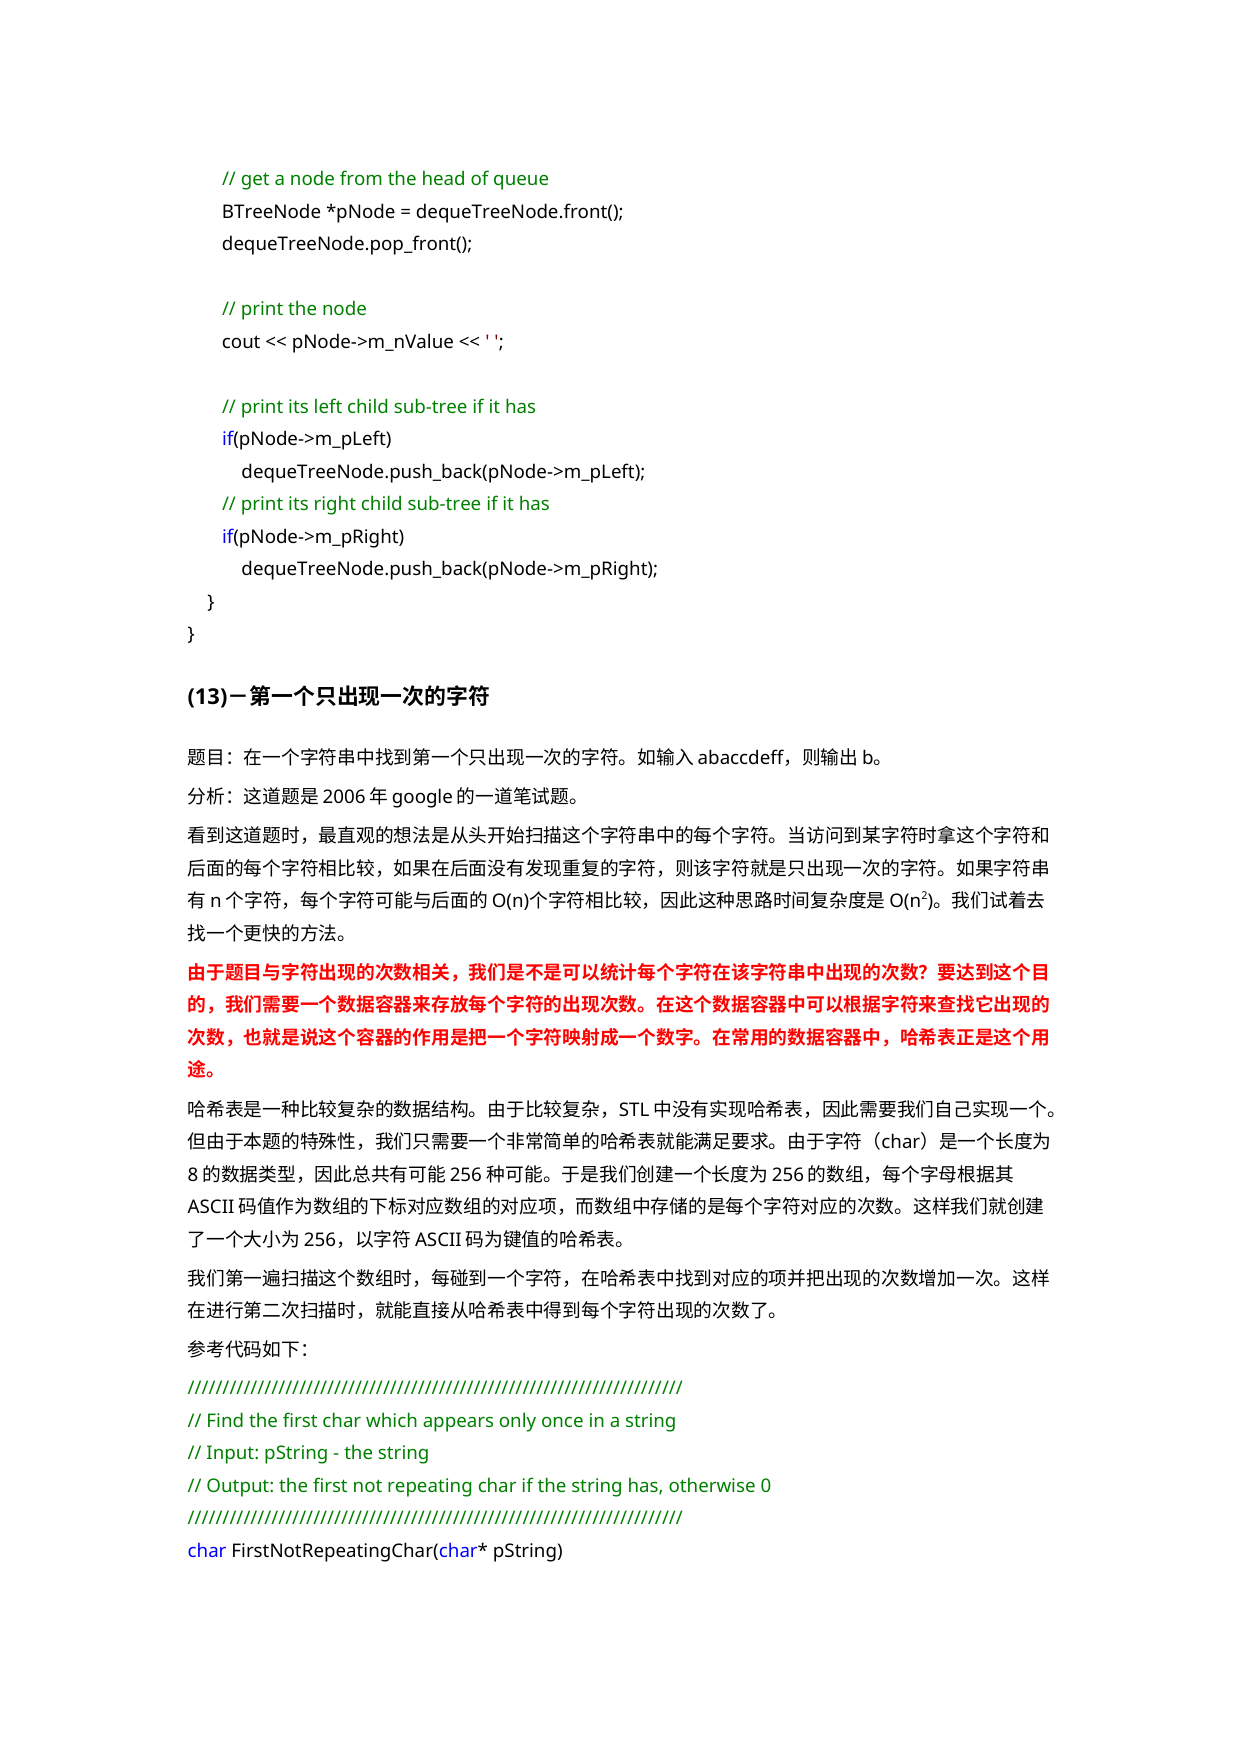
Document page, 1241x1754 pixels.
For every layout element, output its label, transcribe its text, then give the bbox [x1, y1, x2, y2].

text 参考代码如下： [187, 1332, 1053, 1365]
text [187, 1371, 1053, 1566]
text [187, 162, 1053, 649]
text 看到这道题时，最直观的想法是从头开始扫描这个字符串中的每个字符。当访问到某字符时拿这个字符和后面的每个字符相比较，如果在后面没有发现重复的字符，则该字符就是只出现一次的字符。如果字符串有n个字符，每个字符可能与后面的O(n)个字符相比较，因此这种思路时间复杂度是O(n2)。我们试着去找一个更快的方法。 [187, 818, 1053, 948]
text 我们第一遍扫描这个数组时，每碰到一个字符，在哈希表中找到对应的项并把出现的次数增加一次。这样在进行第二次扫描时，就能直接从哈希表中得到每个字符出现的次数了。 [187, 1261, 1053, 1326]
text (13)－第一个只出现一次的字符 [187, 679, 1053, 711]
text 分析：这道题是2006年google的一道笔试题。 [187, 779, 1053, 812]
text 由于题目与字符出现的次数相关，我们是不是可以统计每个字符在该字符串中出现的次数？要达到这个目的，我们需要一个数据容器来存放每个字符的出现次数。在这个数据容器中可以根据字符来查找它出现的次数，也就是说这个容器的作用是把一个字符映射成一个数字。在常用的数据容器中，哈希表正是这个用途。 [187, 955, 1053, 1085]
text 哈希表是一种比较复杂的数据结构。由于比较复杂，STL中没有实现哈希表，因此需要我们自己实现一个。但由于本题的特殊性，我们只需要一个非常简单的哈希表就能满足要求。由于字符（char）是一个长度为8的数据类型，因此总共有可能256 种可能。于是我们创建一个长度为256的数组，每个字母根据其ASCII码值作为数组的下标对应数组的对应项，而数组中存储的是每个字符对应的次数。这样我们就创建了一个大小为256，以字符ASCII码为键值的哈希表。 [187, 1092, 1053, 1254]
text 题目：在一个字符串中找到第一个只出现一次的字符。如输入abaccdeff，则输出b。 [187, 740, 1053, 773]
